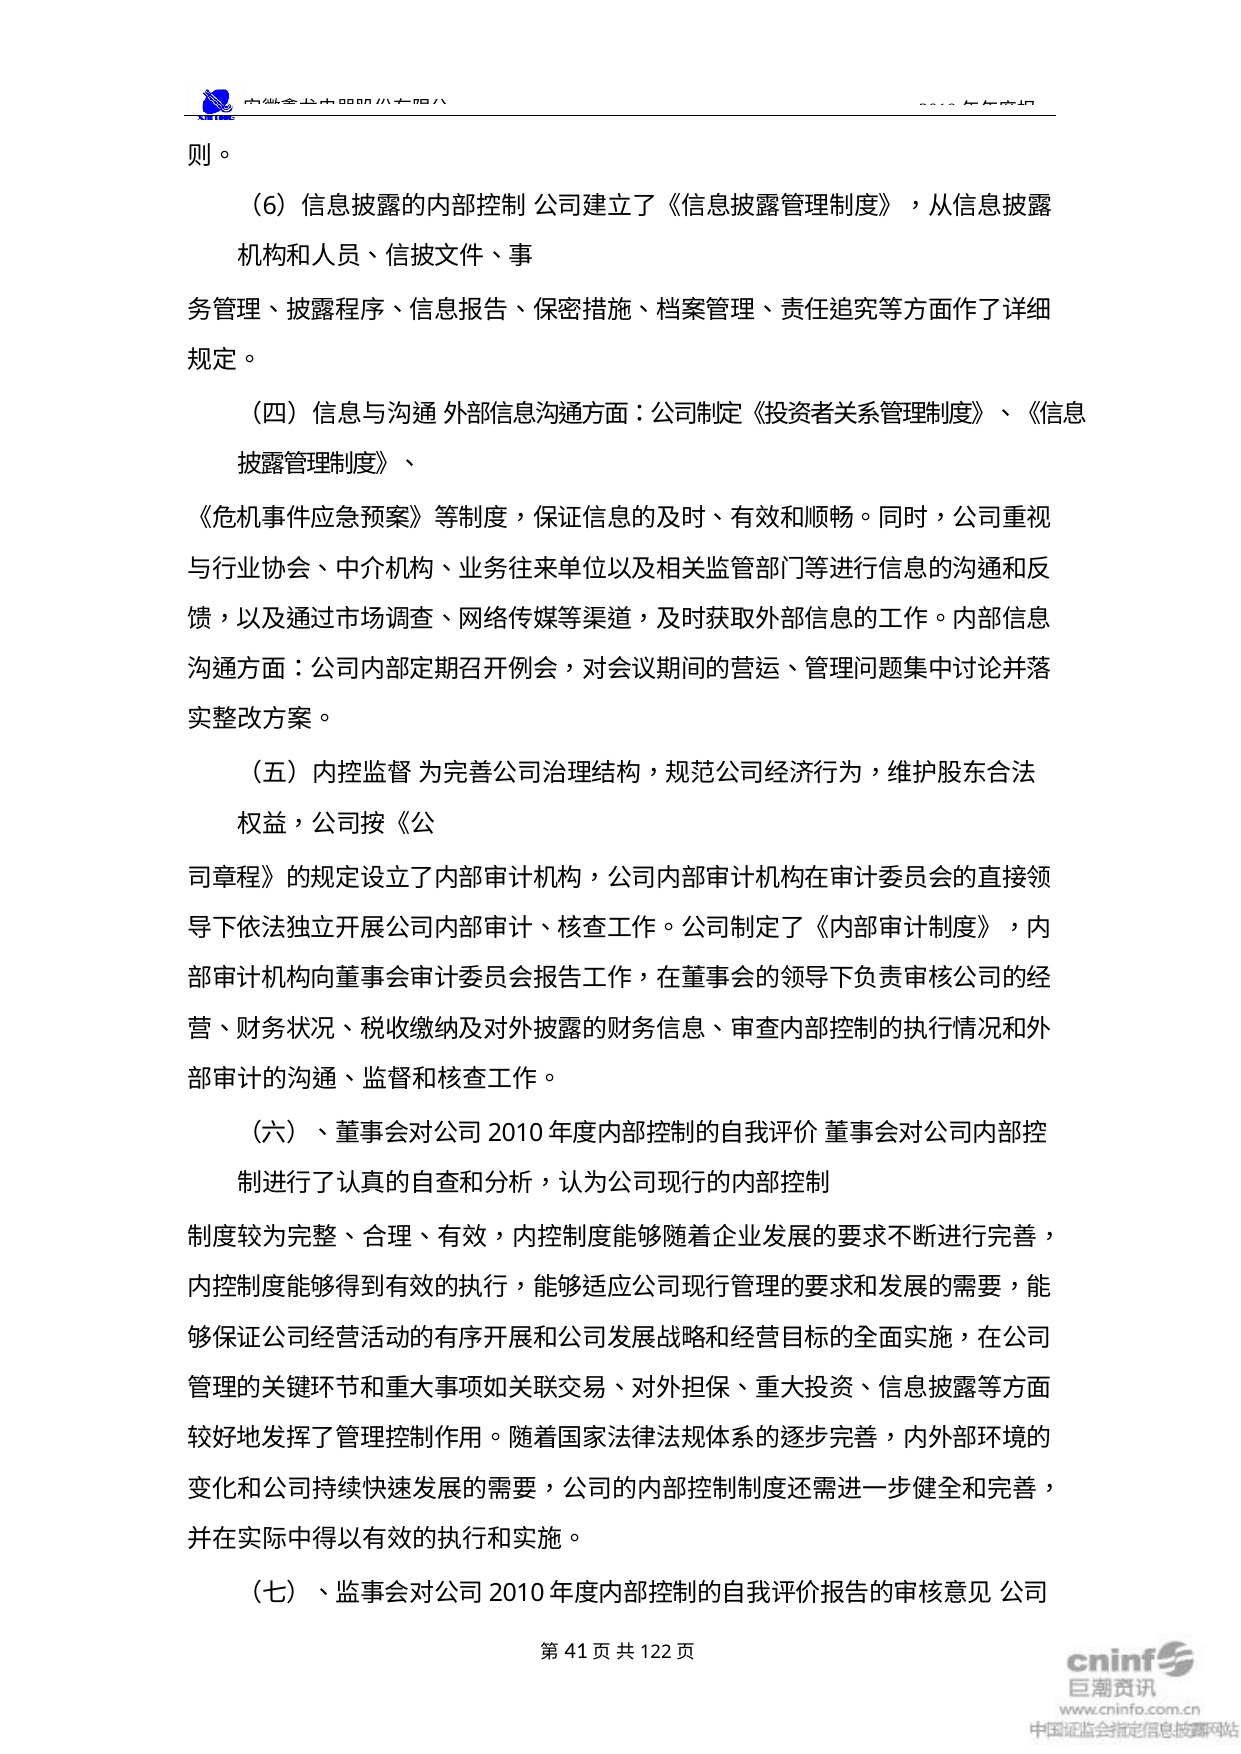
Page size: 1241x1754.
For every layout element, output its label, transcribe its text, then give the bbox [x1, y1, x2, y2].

text 制度较为完整、合理、有效，内控制度能够随着企业发展的要求不断进行完善， 内控制度能够得到有效的执行，能够适应公司现行管理的要求和发展的需要，能 够保证公司经营活动的有序开展和公司发展战略和经营目标的全面实施，在公司 管理的关键环节和重大事项如关联交易、对外担保、重大投资、信息披露等方面 较好地发挥了管理控制作用。随着国家法律法规体系的逐步完善，内外部环境的 变化和公司持续快速发展的需要，公司的内部控制制度还需进一步健全和完善， 并在实际中得以有效的执行和实施。 [187, 1219, 1064, 1554]
text （五）内控监督 为完善公司治理结构，规范公司经济行为，维护股东合法权益，公司按《公 [237, 755, 1054, 839]
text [237, 1574, 1054, 1609]
text （六）、董事会对公司2010年度内部控制的自我评价 董事会对公司内部控制进行了认真的自查和分析，认为公司现行的内部控制 [237, 1114, 1054, 1199]
picture [1029, 1633, 1241, 1754]
text （6）信息披露的内部控制 公司建立了《信息披露管理制度》，从信息披露机构和人员、信披文件、事 [237, 188, 1054, 272]
picture [187, 84, 244, 115]
text （四）信息与沟通 外部信息沟通方面：公司制定《投资者关系管理制度》、《信息披露管理制度》、 [237, 396, 1110, 480]
text 《危机事件应急预案》等制度，保证信息的及时、有效和顺畅。同时，公司重视 与行业协会、中介机构、业务往来单位以及相关监管部门等进行信息的沟通和反 馈，以及通过市场调查、网络传媒等渠道，及时获取外部信息的工作。内部信息 沟通方面：公司内部定期召开例会，对会议期间的营运、管理问题集中讨论并落 实整改方案。 [187, 500, 1053, 735]
text 司章程》的规定设立了内部审计机构，公司内部审计机构在审计委员会的直接领 导下依法独立开展公司内部审计、核查工作。公司制定了《内部审计制度》，内 部审计机构向董事会审计委员会报告工作，在董事会的领导下负责审核公司的经 营、财务状况、税收缴纳及对外披露的财务信息、审查内部控制的执行情况和外 部审计的沟通、监督和核查工作。 [187, 859, 1053, 1095]
picture [187, 116, 244, 121]
text 则。 [187, 138, 1240, 172]
text 务管理、披露程序、信息报告、保密措施、档案管理、责任追究等方面作了详细 规定。 [187, 292, 1053, 376]
